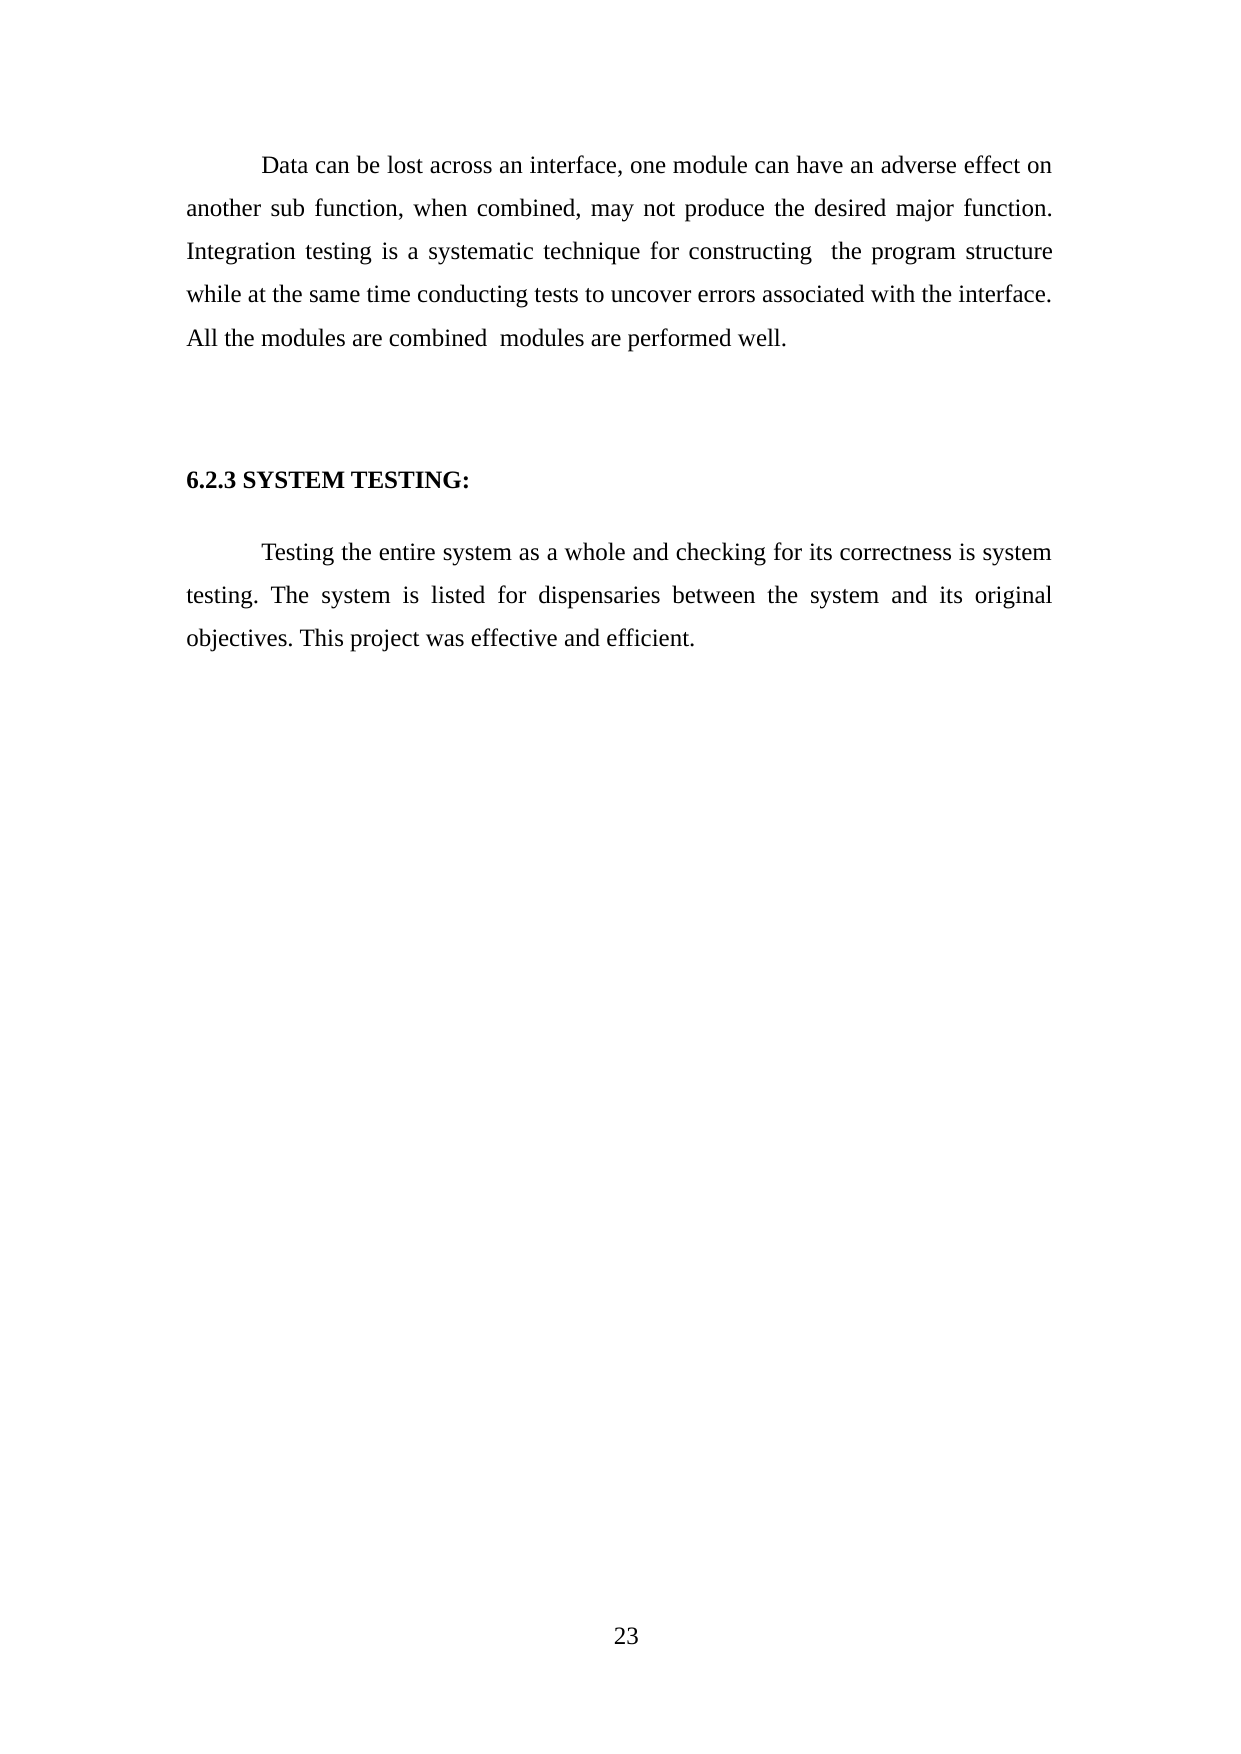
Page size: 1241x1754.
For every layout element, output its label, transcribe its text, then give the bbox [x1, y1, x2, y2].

text Testing the entire system as a whole and checking for its correctness is system testing. The system is listed for dispensaries between the system and its original objectives. This project was effective and efficient. [186, 537, 1053, 652]
text 6.2.3 SYSTEM TESTING: [186, 466, 1206, 494]
text Data can be lost across an interface, one module can have an adverse effect on another sub function, when combined, may not produce the desired major function. Integration testing is a systematic technique for constructing the program structure while at the same time conducting tests to uncover errors associated with the interface. [186, 150, 1053, 308]
text All the modules are combined modules are performed well. [186, 323, 1053, 351]
